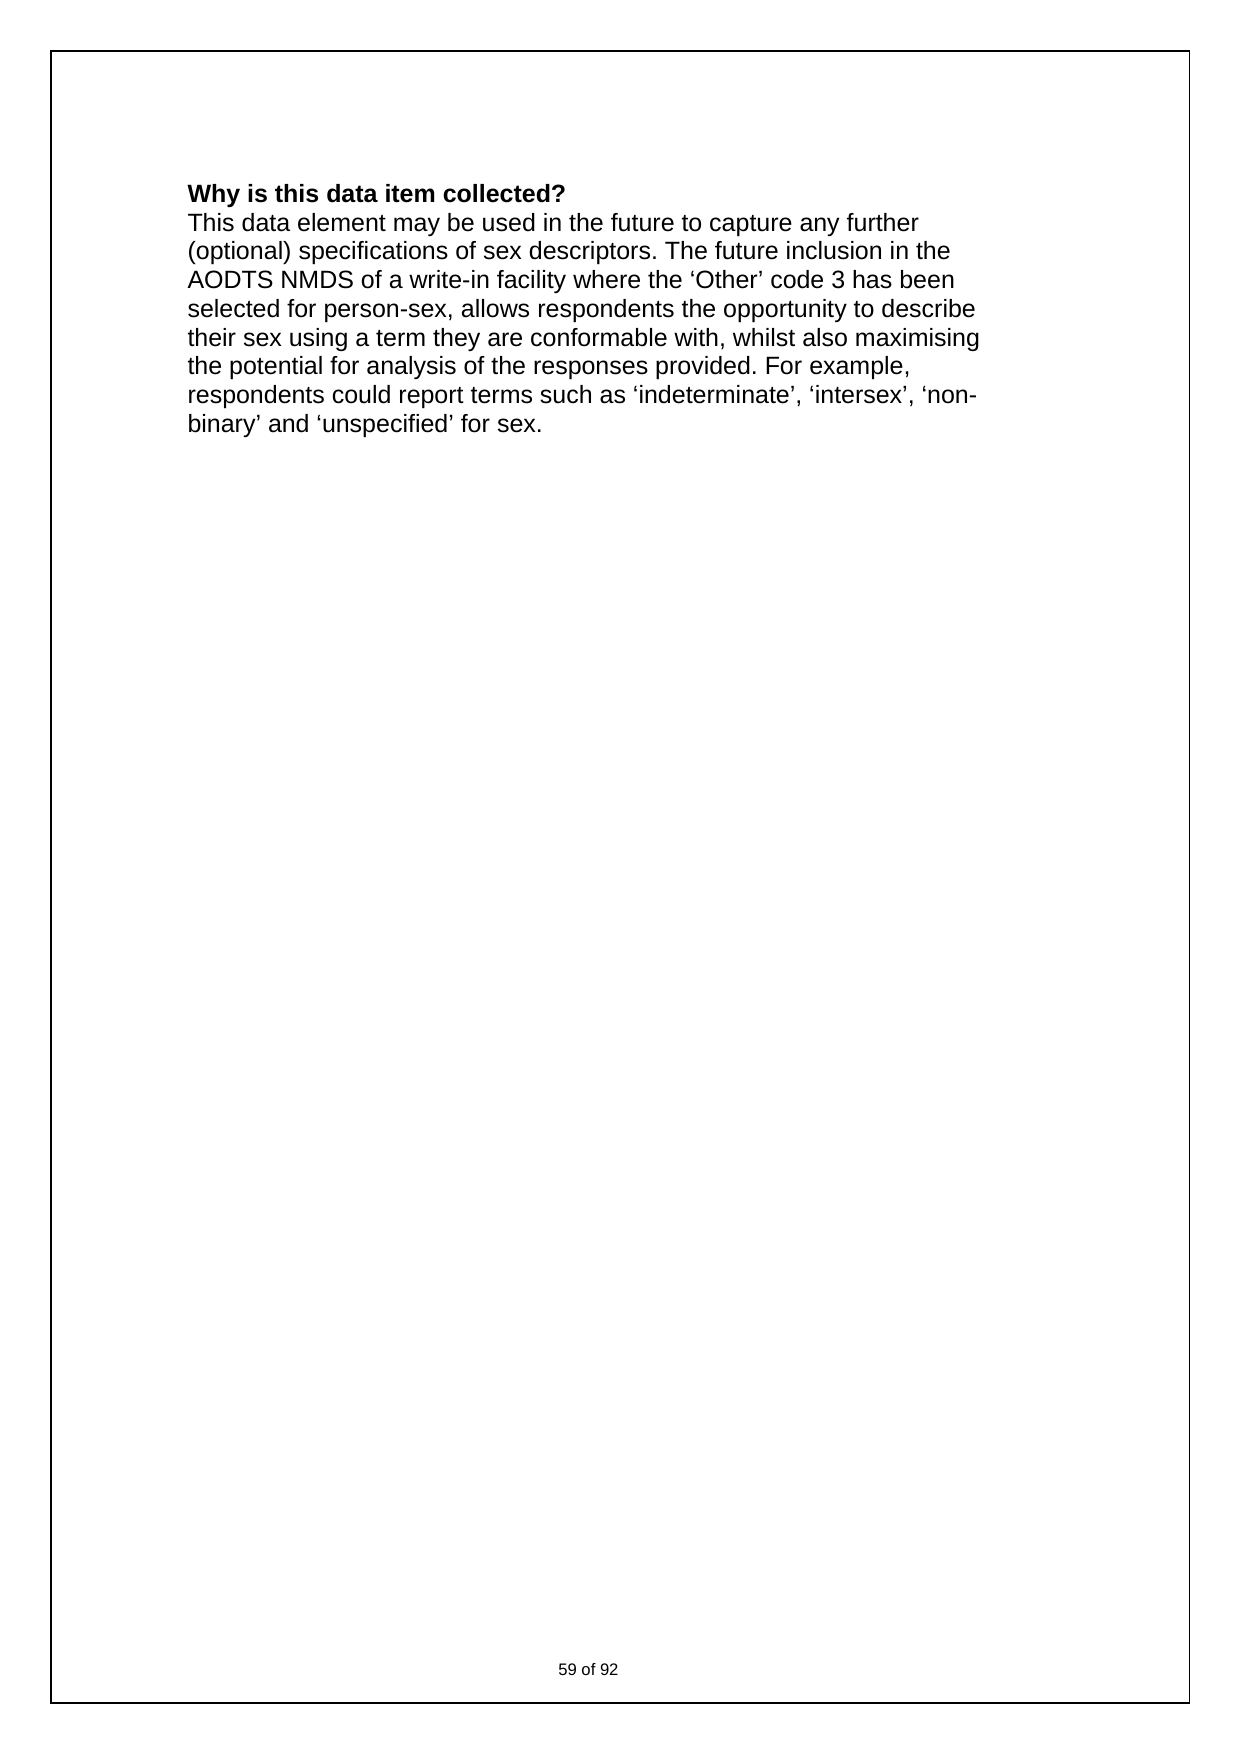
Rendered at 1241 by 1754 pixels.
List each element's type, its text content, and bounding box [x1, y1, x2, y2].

subtitle Why is this data item collected? [187, 179, 1009, 207]
text This data element may be used in the future to capture any further (optional) specifications of sex descriptors. The future inclusion in the AODTS NMDS of a write-in facility where the ‘Other’ code 3 has been selected for person-sex, allows respondents the opportunity to describe their sex using a term they are conformable with, whilst also maximising the potential for analysis of the responses provided. For example, respondents could report terms such as ‘indeterminate’, ‘intersex’, ‘non-binary’ and ‘unspecified’ for sex. [187, 207, 989, 437]
